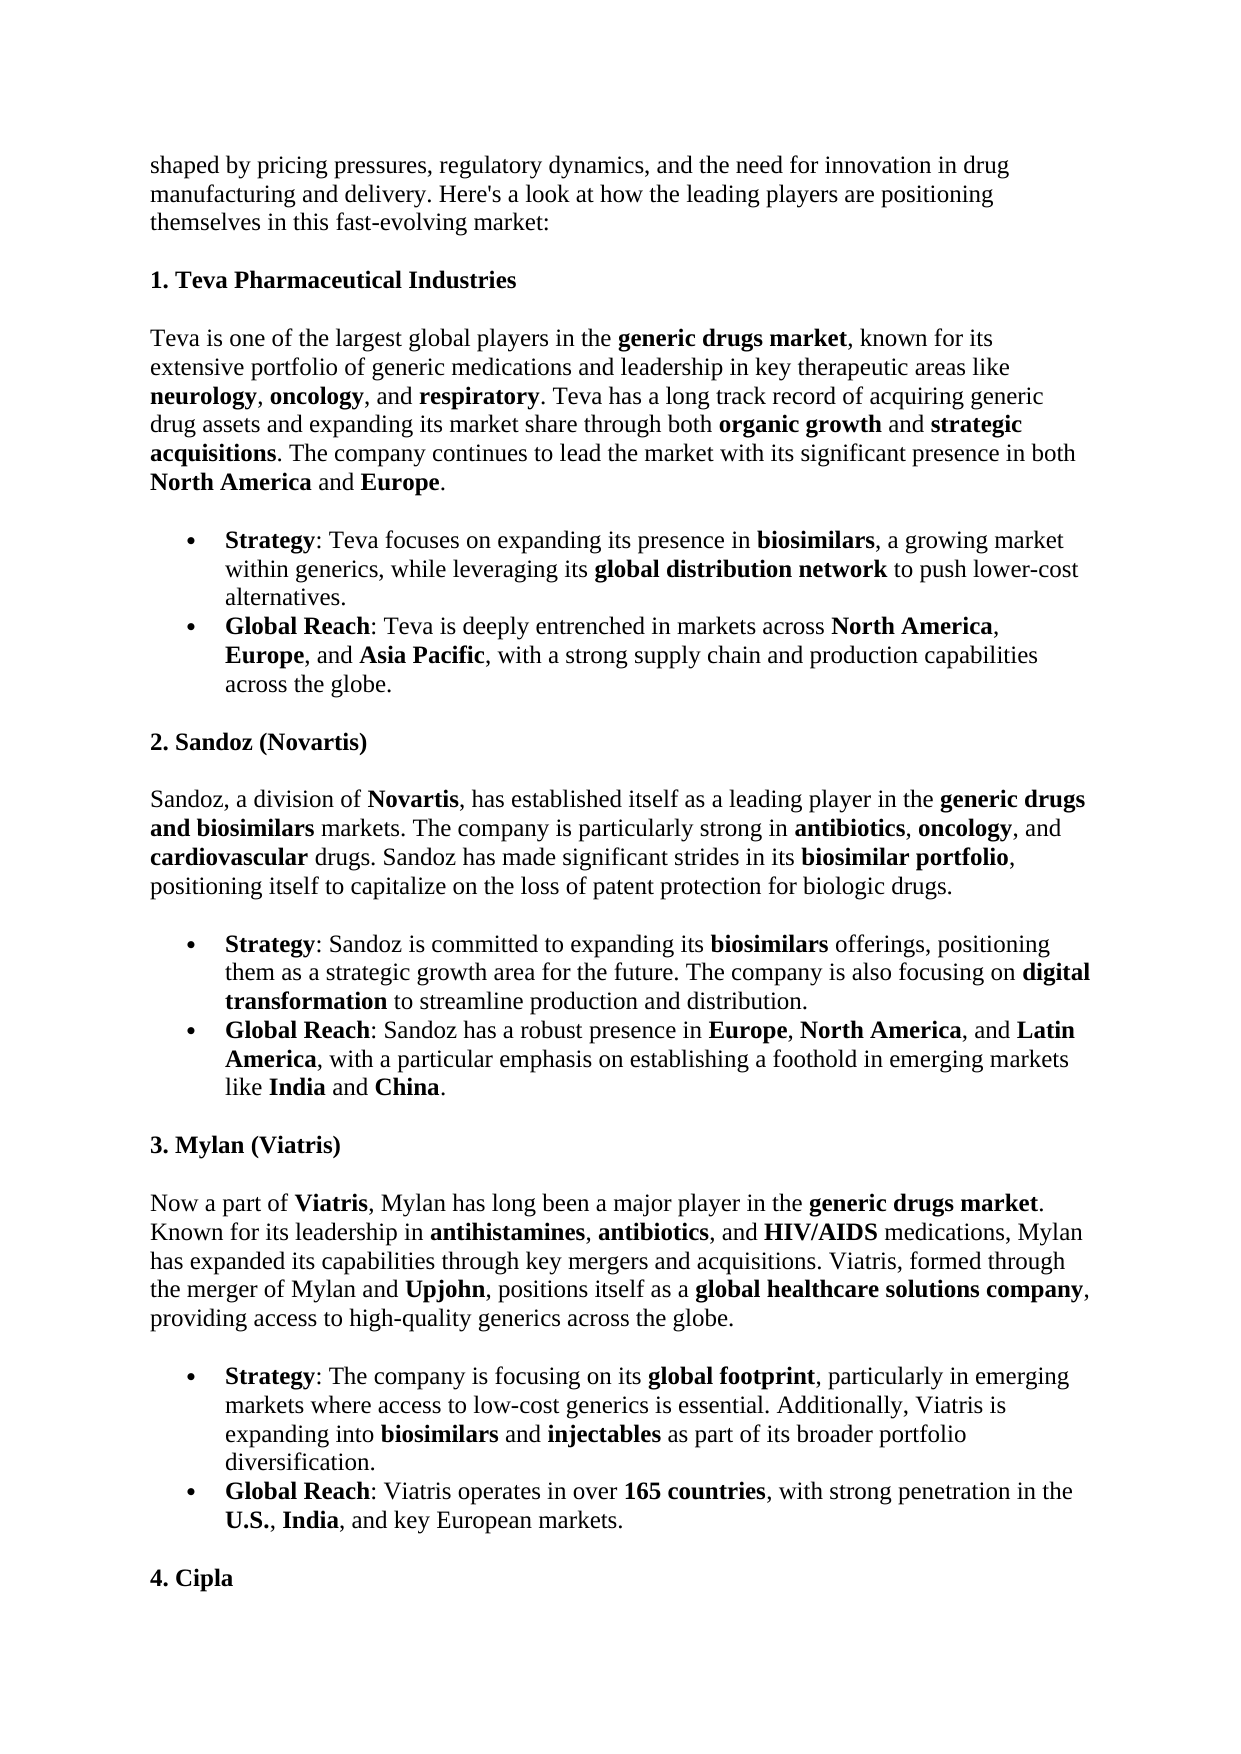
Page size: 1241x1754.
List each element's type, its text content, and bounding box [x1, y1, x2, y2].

list Global Reach: Viatris operates in over 165 countries, with strong penetration in the U.S., India, and key European markets. [187, 1476, 1090, 1534]
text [150, 150, 1090, 236]
text 2. Sandoz (Novartis) [150, 727, 1090, 755]
list Strategy: The company is focusing on its global footprint, particularly in emerging markets where access to low-cost generics is essential. Additionally, Viatris is expanding into biosimilars and injectables as part of its broader portfolio diversification. [187, 1361, 1090, 1476]
text Now a part of Viatris, Mylan has long been a major player in the generic drugs market. Known for its leadership in antihistamines, antibiotics, and HIV/AIDS medications, Mylan has expanded its capabilities through key mergers and acquisitions. Viatris, formed through the merger of Mylan and Upjohn, positions itself as a global healthcare solutions company, providing access to high-quality generics across the globe. [150, 1188, 1090, 1332]
text Teva is one of the largest global players in the generic drugs market, known for its extensive portfolio of generic medications and leadership in key therapeutic areas like neurology, oncology, and respiratory. Teva has a long track record of acquiring generic drug assets and expanding its market share through both organic growth and strategic acquisitions. The company continues to lead the market with its significant presence in both North America and Europe. [150, 323, 1090, 496]
list Global Reach: Sandoz has a robust presence in Europe, North America, and Latin America, with a particular emphasis on establishing a foothold in emerging markets like India and China. [187, 1015, 1090, 1101]
text Sandoz, a division of Novartis, has established itself as a leading player in the generic drugs and biosimilars markets. The company is particularly strong in antibiotics, oncology, and cardiovascular drugs. Sandoz has made significant strides in its biosimilar portfolio, positioning itself to capitalize on the loss of patent protection for biologic drugs. [150, 784, 1090, 899]
list Global Reach: Teva is deeply entrenched in markets across North America, Europe, and Asia Pacific, with a strong supply chain and production capabilities across the globe. [187, 611, 1090, 697]
list Strategy: Teva focuses on expanding its presence in biosimilars, a growing market within generics, while leveraging its global distribution network to push lower-cost alternatives. [187, 525, 1090, 611]
text 4. Cipla [150, 1563, 1090, 1592]
text 1. Teva Pharmaceutical Industries [150, 265, 1090, 294]
text 3. Mylan (Viatris) [150, 1130, 1090, 1159]
list Strategy: Sandoz is committed to expanding its biosimilars offerings, positioning them as a strategic growth area for the future. The company is also focusing on digital transformation to streamline production and distribution. [187, 929, 1090, 1015]
